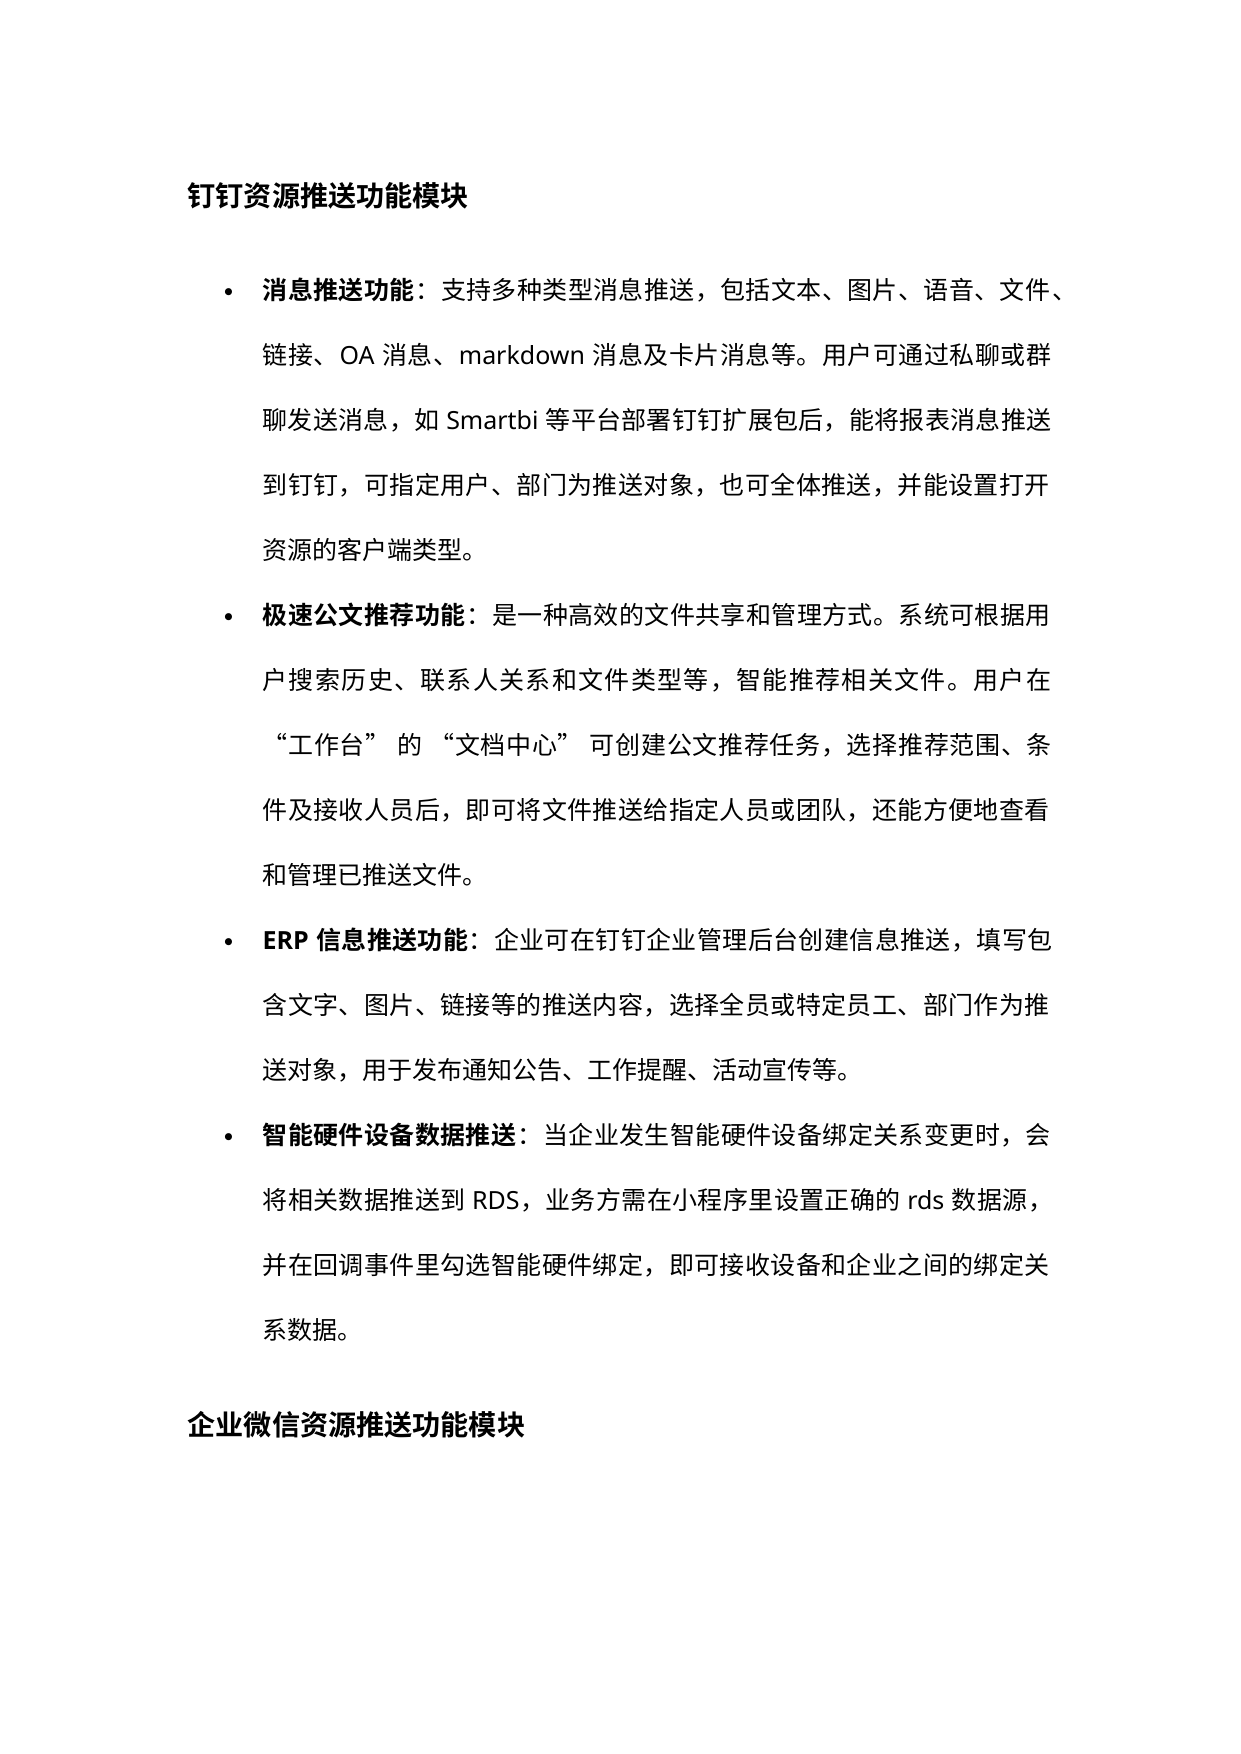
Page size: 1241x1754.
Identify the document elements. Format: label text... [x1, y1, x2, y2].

list 智能硬件设备数据推送：当企业发生智能硬件设备绑定关系变更时，会将相关数据推送到 RDS，业务方需在小程序里设置正确的 rds 数据源，并在回调事件里勾选智能硬件绑定，即可接收设备和企业之间的绑定关系数据。 [225, 1101, 1053, 1361]
list 极速公文推荐功能：是一种高效的文件共享和管理方式。系统可根据用户搜索历史、联系人关系和文件类型等，智能推荐相关文件。用户在 “工作台” 的 “文档中心” 可创建公文推荐任务，选择推荐范围、条件及接收人员后，即可将文件推送给指定人员或团队，还能方便地查看和管理已推送文件。 [225, 581, 1053, 906]
subtitle 企业微信资源推送功能模块 [187, 1390, 1053, 1455]
list ERP 信息推送功能：企业可在钉钉企业管理后台创建信息推送，填写包含文字、图片、链接等的推送内容，选择全员或特定员工、部门作为推送对象，用于发布通知公告、工作提醒、活动宣传等。 [225, 906, 1053, 1101]
list 消息推送功能：支持多种类型消息推送，包括文本、图片、语音、文件、链接、OA 消息、markdown 消息及卡片消息等。用户可通过私聊或群聊发送消息，如 Smartbi 等平台部署钉钉扩展包后，能将报表消息推送到钉钉，可指定用户、部门为推送对象，也可全体推送，并能设置打开资源的客户端类型。 [225, 256, 1053, 581]
subtitle 钉钉资源推送功能模块 [187, 162, 1053, 227]
